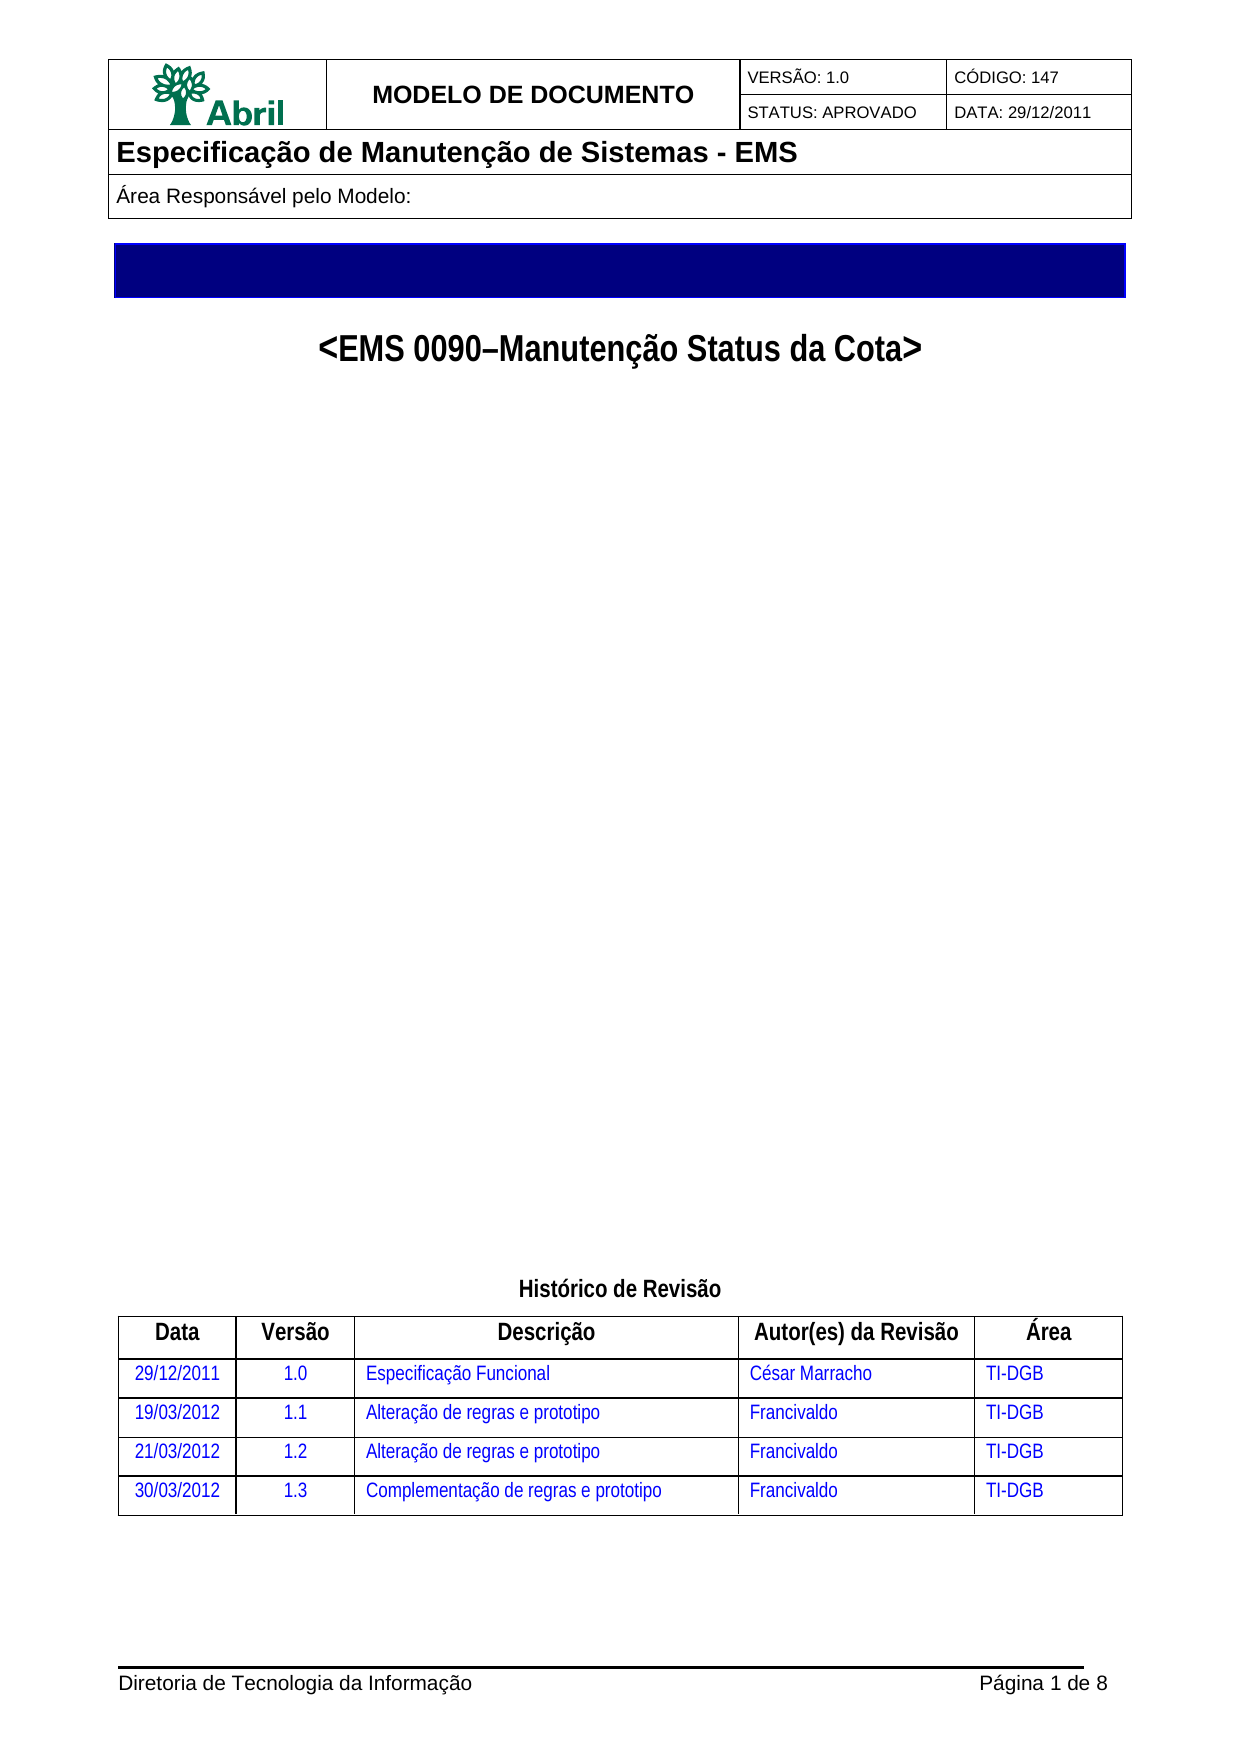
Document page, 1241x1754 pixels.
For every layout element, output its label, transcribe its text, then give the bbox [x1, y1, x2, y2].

table_cell 1.0 [237, 1360, 354, 1397]
table_cell Complementação de regras e prototipo [355, 1477, 738, 1514]
table_cell TI-DGB [975, 1360, 1122, 1397]
table_cell Francivaldo [739, 1438, 974, 1475]
table_cell 1.3 [237, 1477, 354, 1514]
table_cell 30/03/2012 [119, 1477, 235, 1514]
table_header Área [975, 1317, 1122, 1358]
table_cell Francivaldo [739, 1477, 974, 1514]
table_header Versão [237, 1317, 354, 1358]
table_cell Especificação Funcional [355, 1360, 738, 1397]
table_cell 1.2 [237, 1438, 354, 1475]
list <EMS 0090–Manutenção Status da Cota> [118, 322, 1122, 370]
table_cell 1.1 [237, 1399, 354, 1436]
title Histórico de Revisão [118, 1274, 1122, 1303]
table_header Data [119, 1317, 235, 1358]
table_cell 19/03/2012 [119, 1399, 235, 1436]
table_cell Alteração de regras e prototipo [355, 1438, 738, 1475]
table_cell 29/12/2011 [119, 1360, 235, 1397]
table_header Descrição [355, 1317, 738, 1358]
table_cell 21/03/2012 [119, 1438, 235, 1475]
table_cell TI-DGB [975, 1438, 1122, 1475]
table_cell Alteração de regras e prototipo [355, 1399, 738, 1436]
table_header Autor(es) da Revisão [739, 1317, 974, 1358]
table_cell Francivaldo [739, 1399, 974, 1436]
table_cell TI-DGB [975, 1477, 1122, 1514]
table_cell César Marracho [739, 1360, 974, 1397]
table_cell TI-DGB [975, 1399, 1122, 1436]
